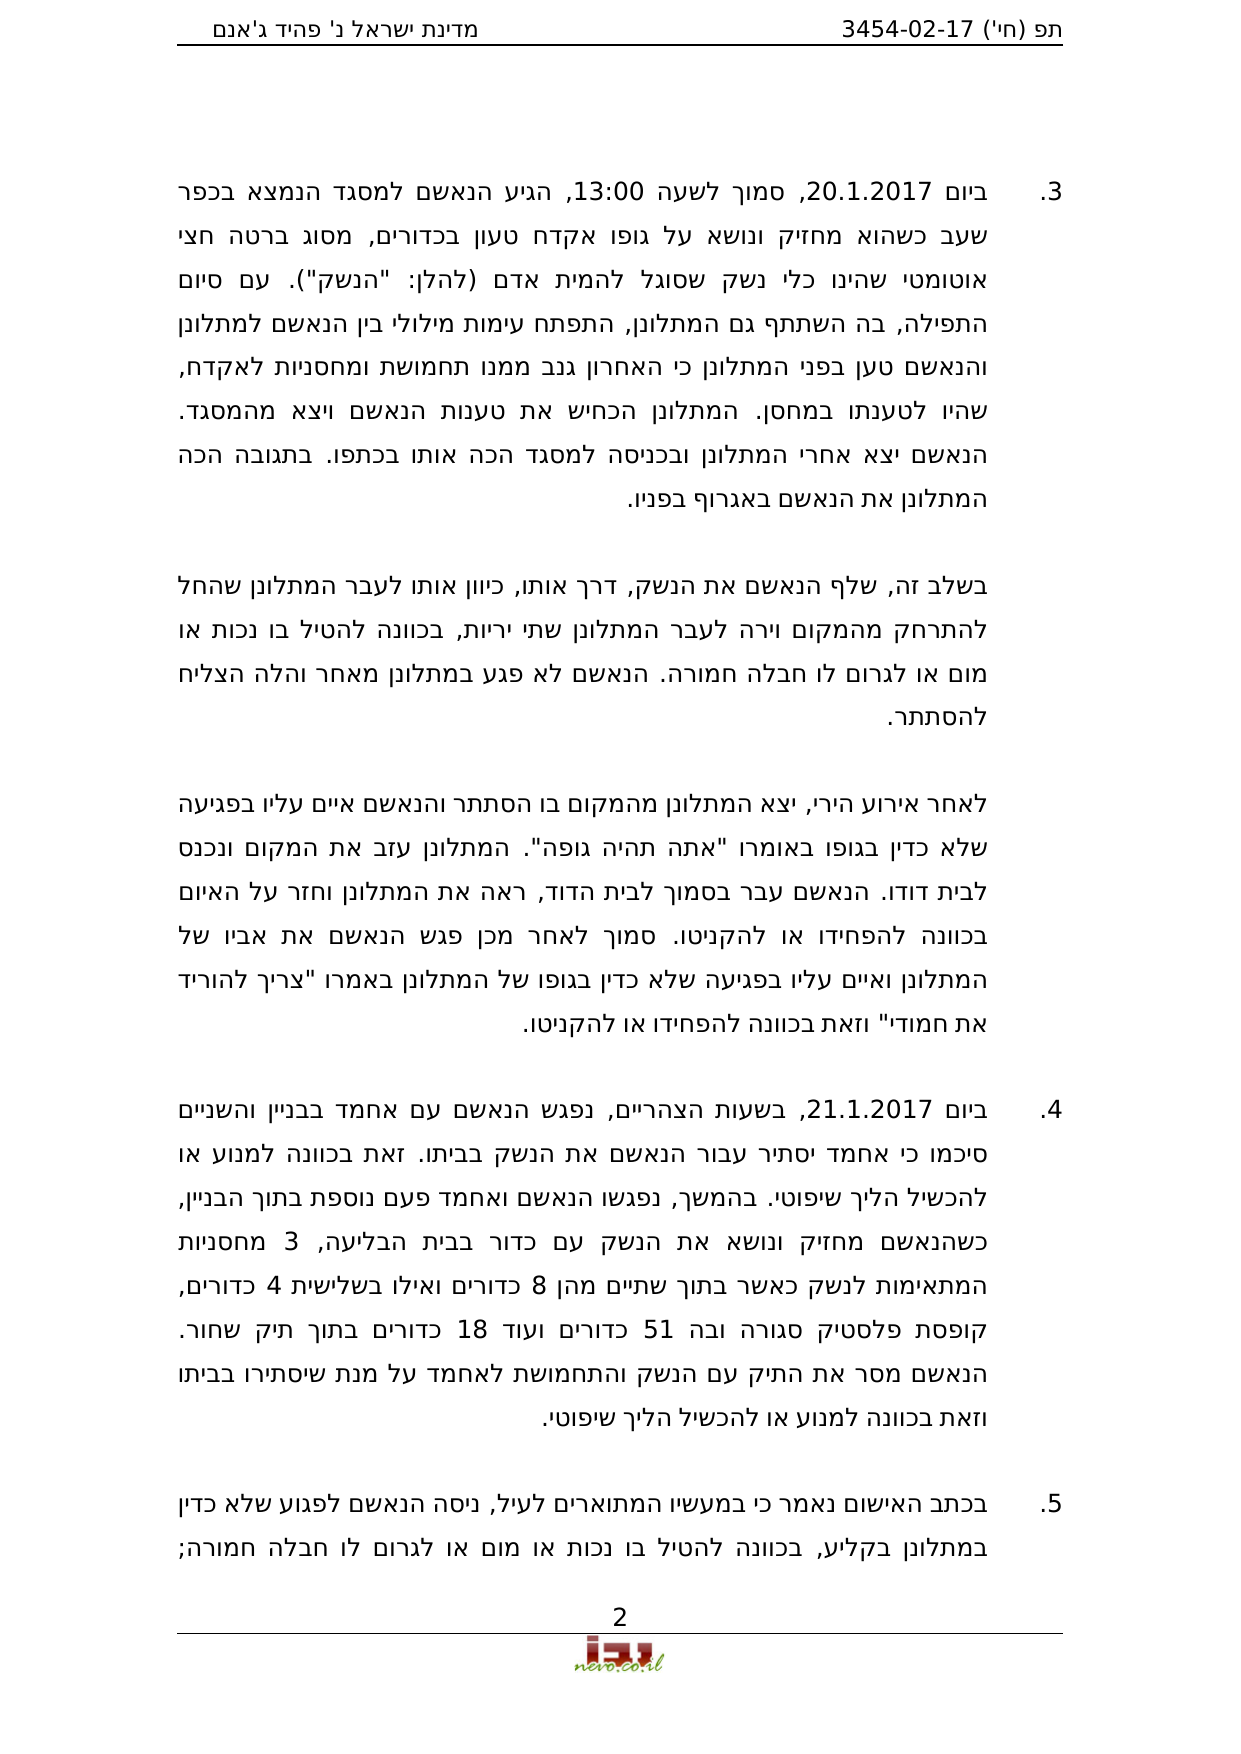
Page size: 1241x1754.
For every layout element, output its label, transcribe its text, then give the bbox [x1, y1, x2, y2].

text 3. ביום 20.1.2017, סמוך לשעה 13:00, הגיע הנאשם למסגד הנמצא בכפר שעב כשהוא מחזיק ונושא על גופו אקדח טעון בכדורים, מסוג ברטה חצי אוטומטי שהינו כלי נשק שסוגל להמית אדם (להלן: "הנשק"). עם סיום התפילה, בה השתתף גם המתלונן, התפתח עימות מילולי בין הנאשם למתלונן והנאשם טען בפני המתלונן כי האחרון גנב ממנו תחמושת ומחסניות לאקדח, שהיו לטענתו במחסן. המתלונן הכחיש את טענות הנאשם ויצא מהמסגד. הנאשם יצא אחרי המתלונן ובכניסה למסגד הכה אותו בכתפו. בתגובה הכה המתלונן את הנאשם באגרוף בפניו. [177, 177, 1063, 513]
picture [574, 1635, 666, 1673]
text 4. ביום 21.1.2017, בשעות הצהריים, נפגש הנאשם עם אחמד בבניין והשניים סיכמו כי אחמד יסתיר עבור הנאשם את הנשק בביתו. זאת בכוונה למנוע או להכשיל הליך שיפוטי. בהמשך, נפגשו הנאשם ואחמד פעם נוספת בתוך הבניין, כשהנאשם מחזיק ונושא את הנשק עם כדור בבית הבליעה, 3 מחסניות המתאימות לנשק כאשר בתוך שתיים מהן 8 כדורים ואילו בשלישית 4 כדורים, קופסת פלסטיק סגורה ובה 51 כדורים ועוד 18 כדורים בתוך תיק שחור. הנאשם מסר את התיק עם הנשק והתחמושת לאחמד על מנת שיסתירו בביתו וזאת בכוונה למנוע או להכשיל הליך שיפוטי. [177, 1096, 1063, 1432]
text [177, 1489, 1063, 1563]
text בשלב זה, שלף הנאשם את הנשק, דרך אותו, כיוון אותו לעבר המתלונן שהחל להתרחק מהמקום וירה לעבר המתלונן שתי יריות, בכוונה להטיל בו נכות או מום או לגרום לו חבלה חמורה. הנאשם לא פגע במתלונן מאחר והלה הצליח להסתתר. [177, 571, 1063, 732]
text לאחר אירוע הירי, יצא המתלונן מהמקום בו הסתתר והנאשם איים עליו בפגיעה שלא כדין בגופו באומרו "אתה תהיה גופה". המתלונן עזב את המקום ונכנס לבית דודו. הנאשם עבר בסמוך לבית הדוד, ראה את המתלונן וחזר על האיום בכוונה להפחידו או להקניטו. סמוך לאחר מכן פגש הנאשם את אביו של המתלונן ואיים עליו בפגיעה שלא כדין בגופו של המתלונן באמרו "צריך להוריד את חמודי" וזאת בכוונה להפחידו או להקניטו. [177, 789, 1063, 1038]
